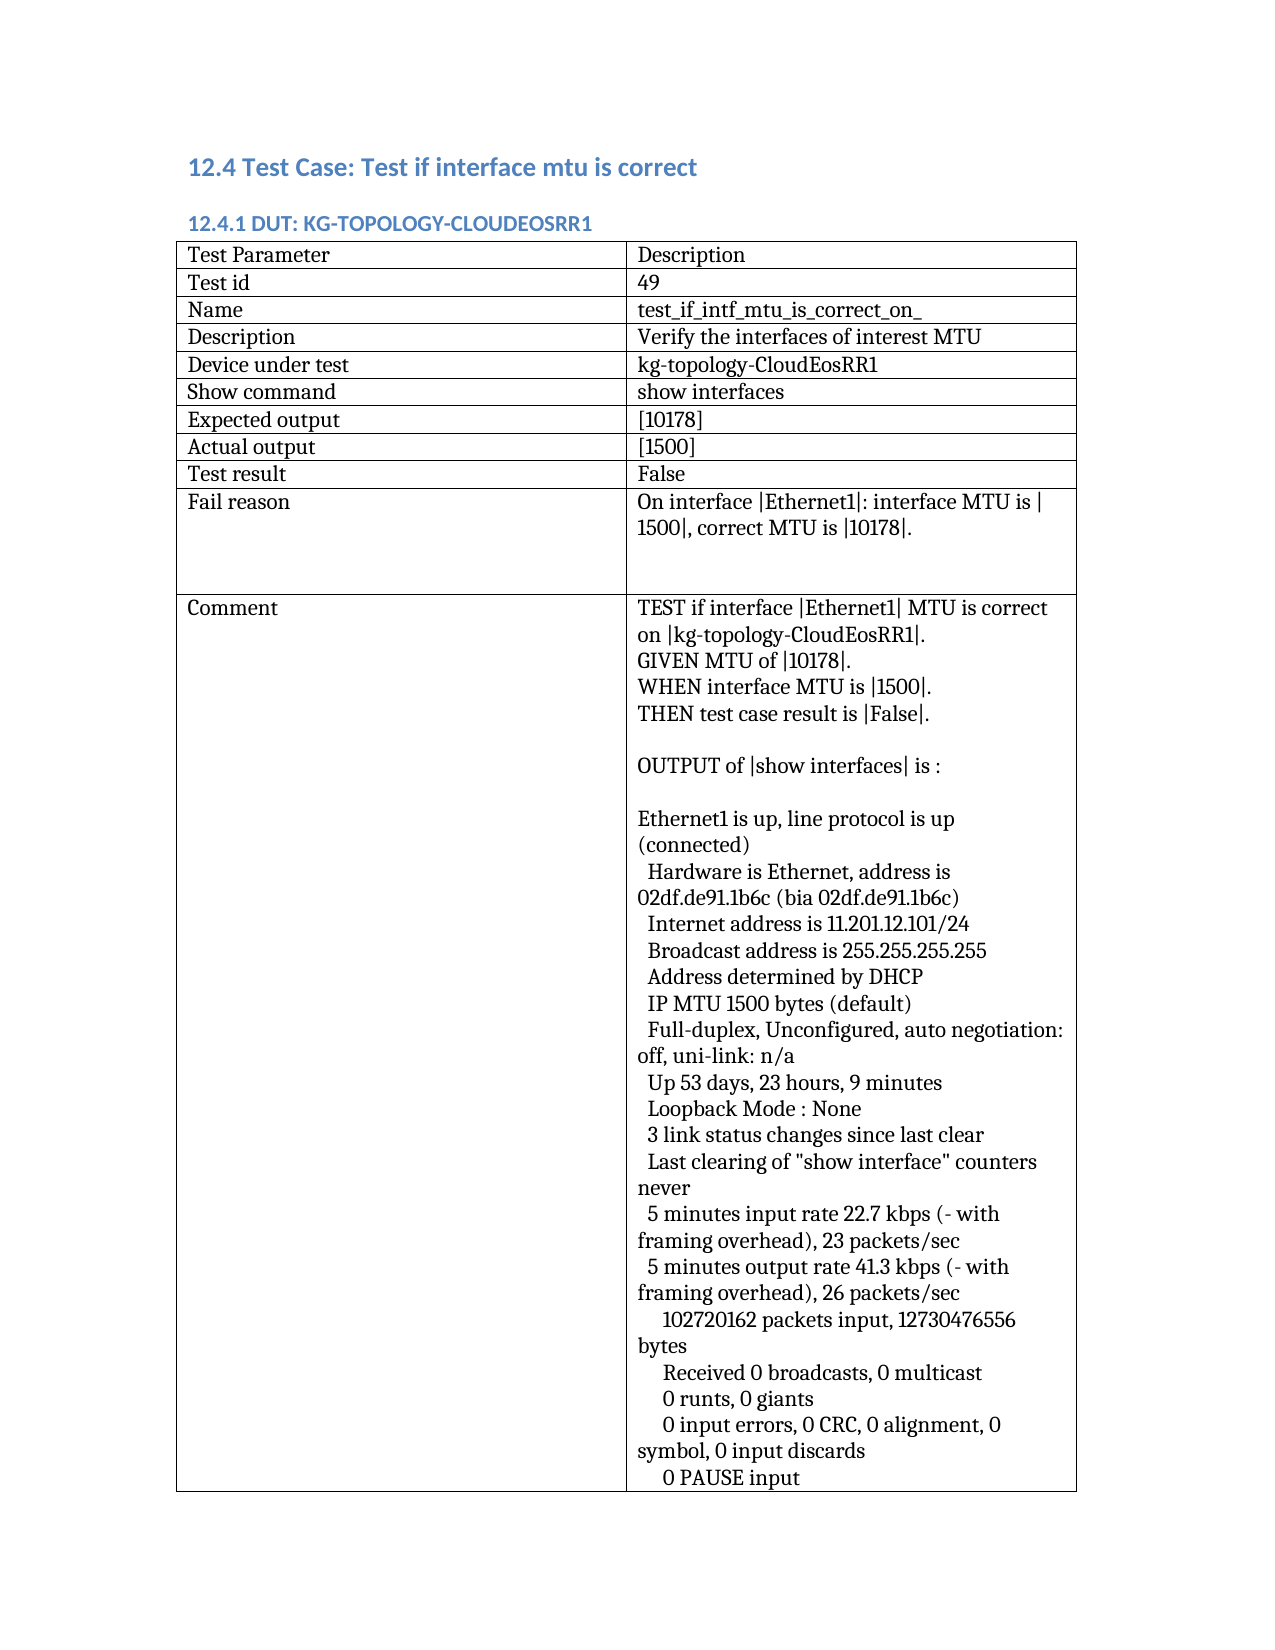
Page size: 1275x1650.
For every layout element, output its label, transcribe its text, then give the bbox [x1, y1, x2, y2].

table_cell Device under test [177, 352, 626, 378]
table_cell Test id [177, 269, 626, 296]
table_cell Expected output [177, 406, 626, 433]
table_cell 49 [627, 269, 1076, 296]
table_cell Name [177, 297, 626, 323]
table_cell On interface |Ethernet1|: interface MTU is |1500|, correct MTU is |10178|. [627, 489, 1076, 594]
table_header Test Parameter [177, 242, 626, 268]
subtitle 12.4 Test Case: Test if interface mtu is correct [187, 150, 1087, 183]
table_cell Description [177, 324, 626, 351]
table_cell test_if_intf_mtu_is_correct_on_ [627, 297, 1076, 323]
table_cell Comment [177, 595, 626, 1491]
table_cell Fail reason [177, 489, 626, 594]
table_cell Test result [177, 461, 626, 487]
table_cell [10178] [627, 406, 1076, 433]
subtitle 12.4.1 DUT: KG-TOPOLOGY-CLOUDEOSRR1 [187, 209, 1087, 237]
table_cell False [627, 461, 1076, 487]
table_cell [1500] [627, 434, 1076, 460]
table_cell kg-topology-CloudEosRR1 [627, 352, 1076, 378]
table_cell show interfaces [627, 379, 1076, 405]
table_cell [627, 595, 1076, 1491]
table_cell Actual output [177, 434, 626, 460]
table_header Description [627, 242, 1076, 268]
table_cell Show command [177, 379, 626, 405]
table_cell Verify the interfaces of interest MTU [627, 324, 1076, 351]
